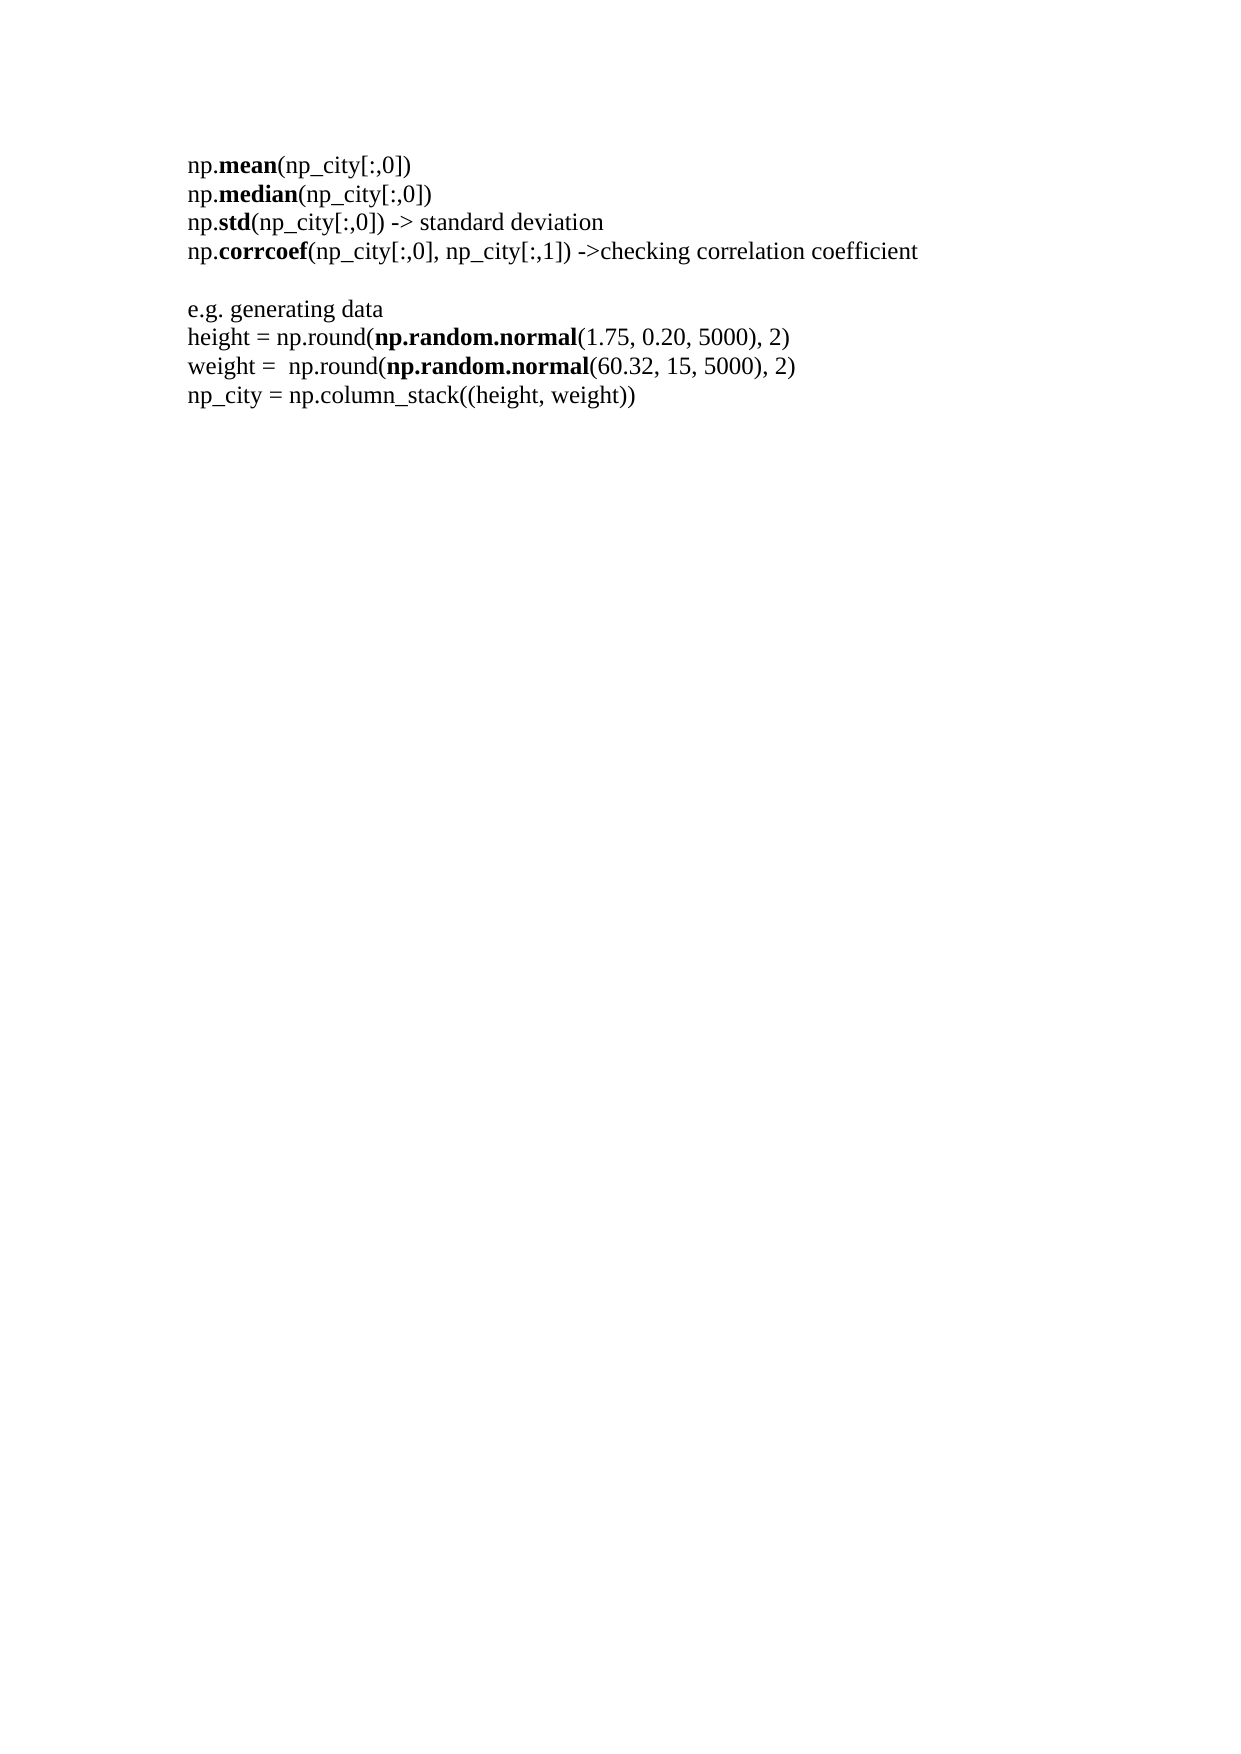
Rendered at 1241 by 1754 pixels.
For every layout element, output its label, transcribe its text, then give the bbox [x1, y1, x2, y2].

list height = np.round(np.random.normal(1.75, 0.20, 5000), 2) [187, 322, 1053, 351]
list np.std(np_city[:,0]) -> standard deviation [187, 207, 1053, 236]
list np_city = np.column_stack((height, weight)) [187, 380, 1053, 409]
list weight = np.round(np.random.normal(60.32, 15, 5000), 2) [187, 351, 1053, 380]
list e.g. generating data [187, 294, 1053, 322]
list np.mean(np_city[:,0]) [187, 150, 1053, 179]
list np.median(np_city[:,0]) [187, 179, 1053, 207]
list np.corrcoef(np_city[:,0], np_city[:,1]) ->checking correlation coefficient [187, 236, 1053, 265]
